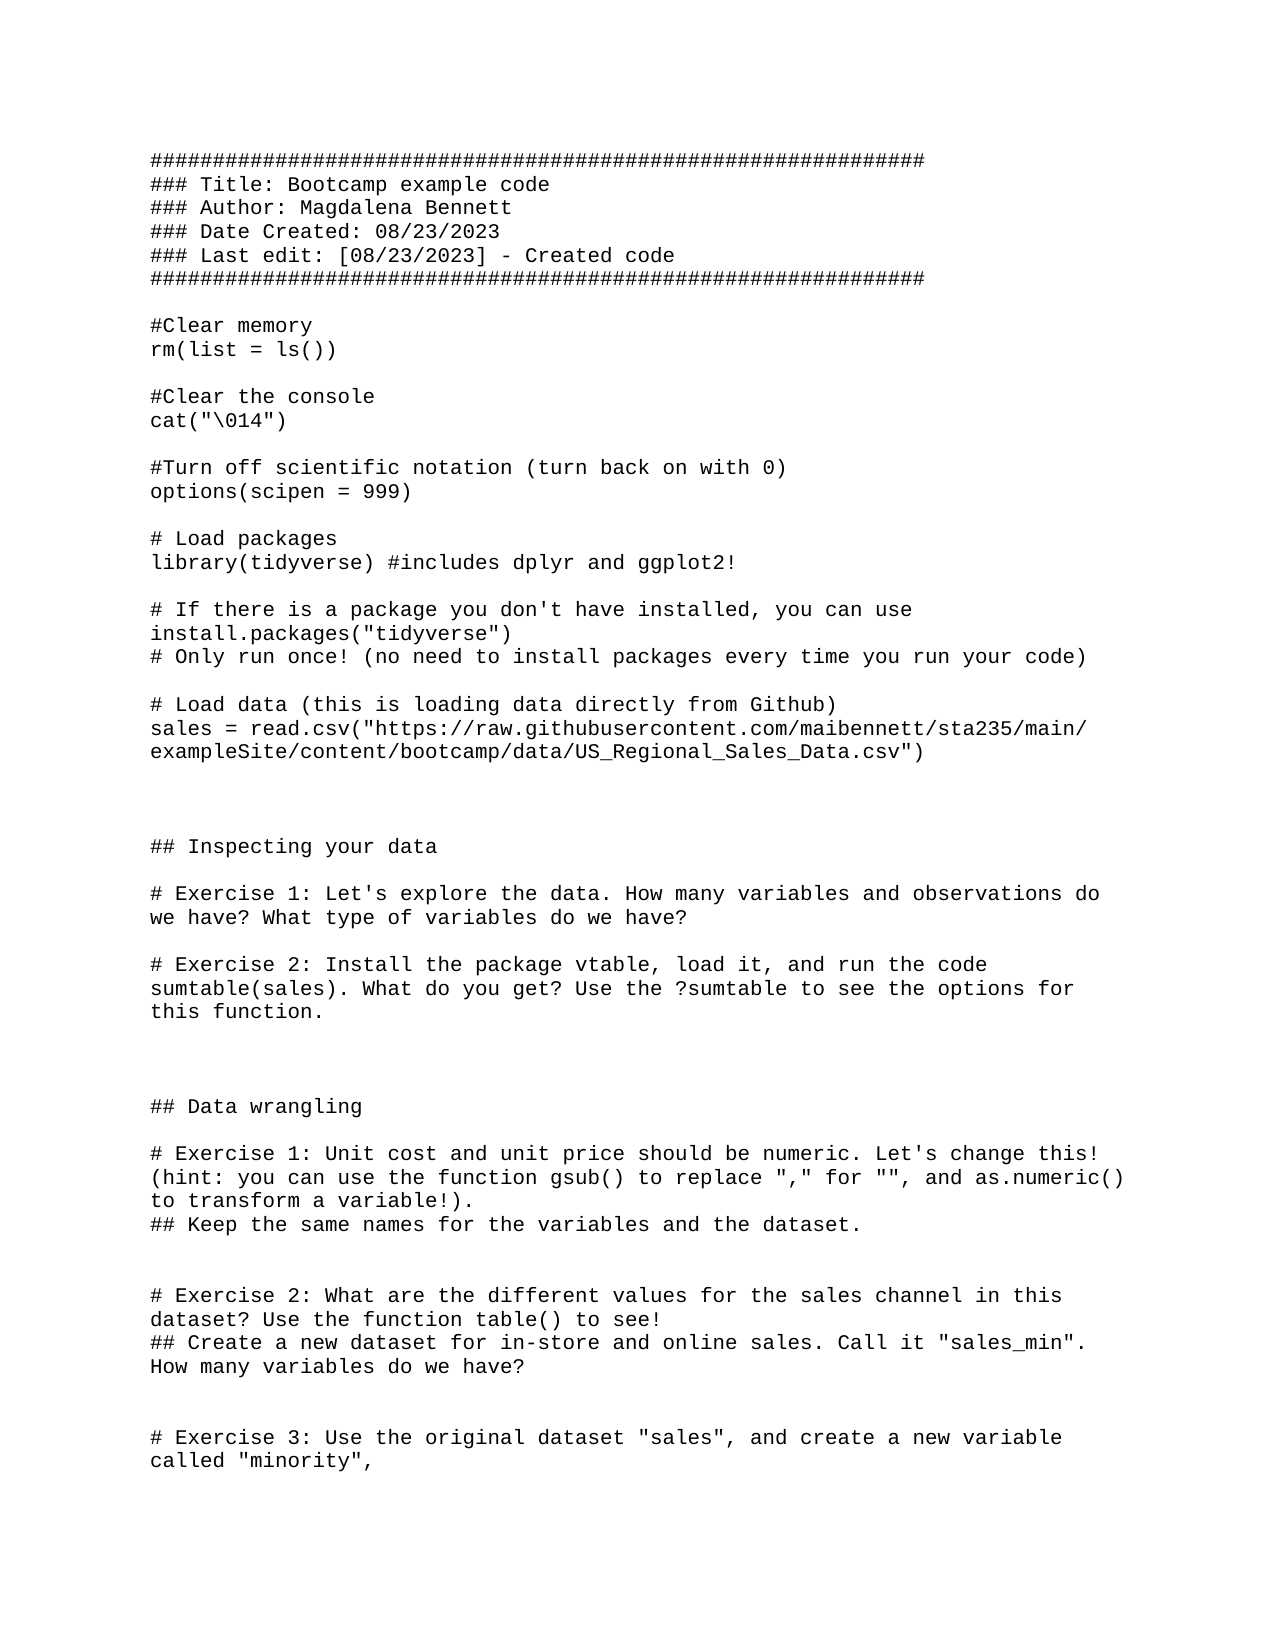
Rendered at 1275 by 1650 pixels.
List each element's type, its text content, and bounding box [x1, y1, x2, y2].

text ### Author: Magdalena Bennett [150, 197, 1125, 221]
text # Load data (this is loading data directly from Github) [150, 694, 1125, 717]
text ## Create a new dataset for in-store and online sales. Call it "sales_min". How many variables do we have? [150, 1332, 1125, 1379]
text ## Inspecting your data [150, 836, 1125, 859]
text sales = read.csv("https://raw.githubusercontent.com/maibennett/sta235/main/exampleSite/content/bootcamp/data/US_Regional_Sales_Data.csv") [150, 717, 1125, 765]
text #Turn off scientific notation (turn back on with 0) [150, 457, 1125, 481]
text # Exercise 1: Let's explore the data. How many variables and observations do we have? What type of variables do we have? [150, 883, 1125, 930]
text ### Date Created: 08/23/2023 [150, 221, 1125, 244]
text ############################################################## [150, 150, 1125, 174]
text # Exercise 2: What are the different values for the sales channel in this dataset? Use the function table() to see! [150, 1285, 1125, 1332]
text #Clear memory [150, 316, 1125, 339]
text # Exercise 2: Install the package vtable, load it, and run the code sumtable(sales). What do you get? Use the ?sumtable to see the options for this function. [150, 954, 1125, 1025]
text cat("\014") [150, 410, 1125, 434]
text # Load packages [150, 528, 1125, 552]
text library(tidyverse) #includes dplyr and ggplot2! [150, 552, 1125, 576]
text ############################################################## [150, 268, 1125, 292]
text ### Title: Bootcamp example code [150, 174, 1125, 197]
text #Clear the console [150, 386, 1125, 410]
text ### Last edit: [08/23/2023] - Created code [150, 244, 1125, 268]
text # Only run once! (no need to install packages every time you run your code) [150, 647, 1125, 670]
text ## Keep the same names for the variables and the dataset. [150, 1214, 1125, 1238]
text ## Data wrangling [150, 1096, 1125, 1119]
text # Exercise 1: Unit cost and unit price should be numeric. Let's change this! (hint: you can use the function gsub() to replace "," for "", and as.numeric() to transform a variable!). [150, 1143, 1125, 1214]
text rm(list = ls()) [150, 339, 1125, 363]
text # Exercise 3: Use the original dataset "sales", and create a new variable called "minority", [150, 1427, 1125, 1474]
text # If there is a package you don't have installed, you can use install.packages("tidyverse") [150, 599, 1125, 647]
text options(scipen = 999) [150, 481, 1125, 505]
